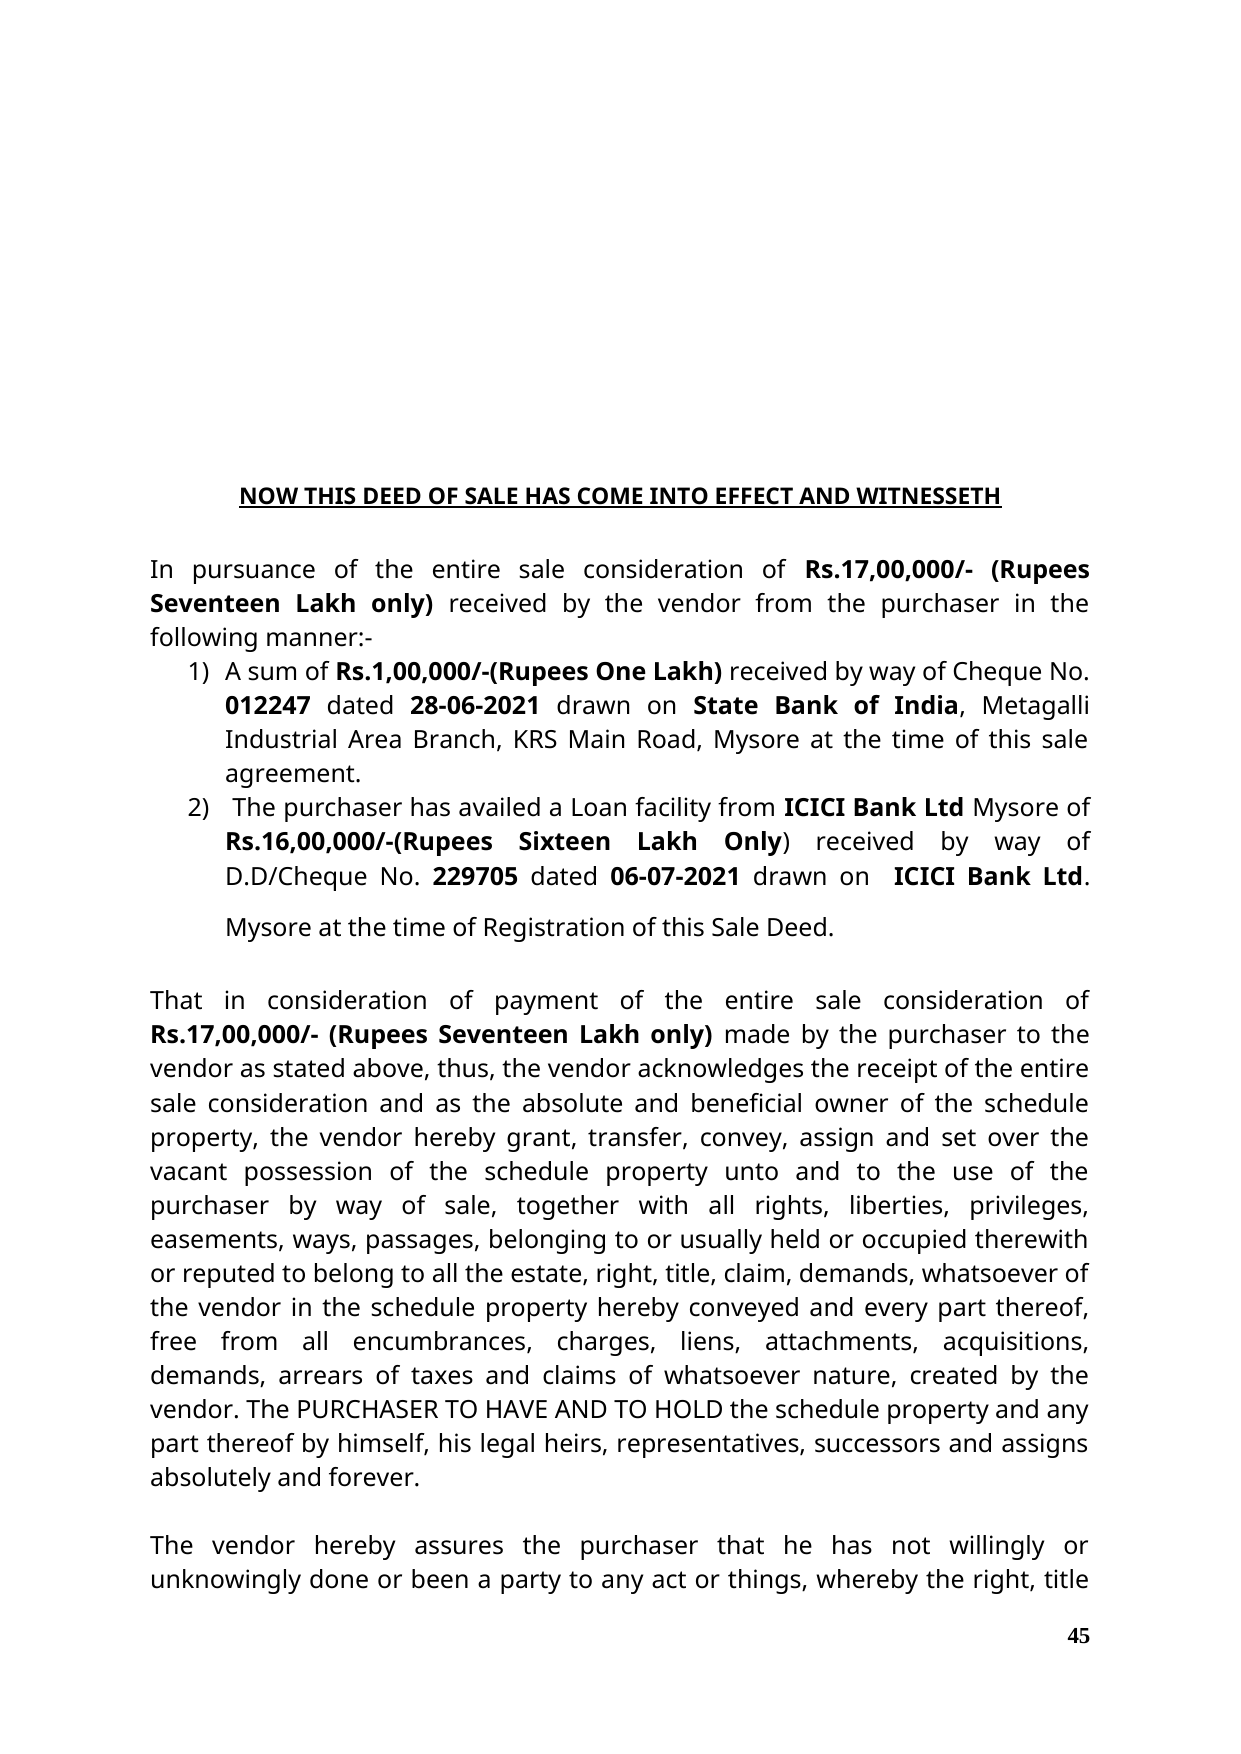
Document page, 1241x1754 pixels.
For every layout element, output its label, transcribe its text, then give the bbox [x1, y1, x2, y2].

list The purchaser has availed a Loan facility from ICICI Bank Ltd Mysore of Rs.16,00,000/-(Rupees Sixteen Lakh Only) received by way of D.D/Cheque No. 229705 dated 06-07-2021 drawn on ICICI Bank Ltd. Mysore at the time of Registration of this Sale Deed. [187, 790, 1090, 949]
subtitle Now This Deed of Sale has come into effect and witnesseth [150, 480, 1090, 511]
text In pursuance of the entire sale consideration of Rs.17,00,000/- (Rupees Seventeen Lakh only) received by the vendor from the purchaser in the following manner:- [150, 552, 1090, 654]
list A sum of Rs.1,00,000/-(Rupees One Lakh) received by way of Cheque No. 012247 dated 28-06-2021 drawn on State Bank of India, Metagalli Industrial Area Branch, KRS Main Road, Mysore at the time of this sale agreement. [187, 654, 1090, 790]
text That in consideration of payment of the entire sale consideration of Rs.17,00,000/- (Rupees Seventeen Lakh only) made by the purchaser to the vendor as stated above, thus, the vendor acknowledges the receipt of the entire sale consideration and as the absolute and beneficial owner of the schedule property, the vendor hereby grant, transfer, convey, assign and set over the vacant possession of the schedule property unto and to the use of the purchaser by way of sale, together with all rights, liberties, privileges, easements, ways, passages, belonging to or usually held or occupied therewith or reputed to belong to all the estate, right, title, claim, demands, whatsoever of the vendor in the schedule property hereby conveyed and every part thereof, free from all encumbrances, charges, liens, attachments, acquisitions, demands, arrears of taxes and claims of whatsoever nature, created by the vendor. The PURCHASER TO HAVE AND TO HOLD the schedule property and any part thereof by himself, his legal heirs, representatives, successors and assigns absolutely and forever. [150, 983, 1090, 1494]
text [150, 1528, 1090, 1596]
